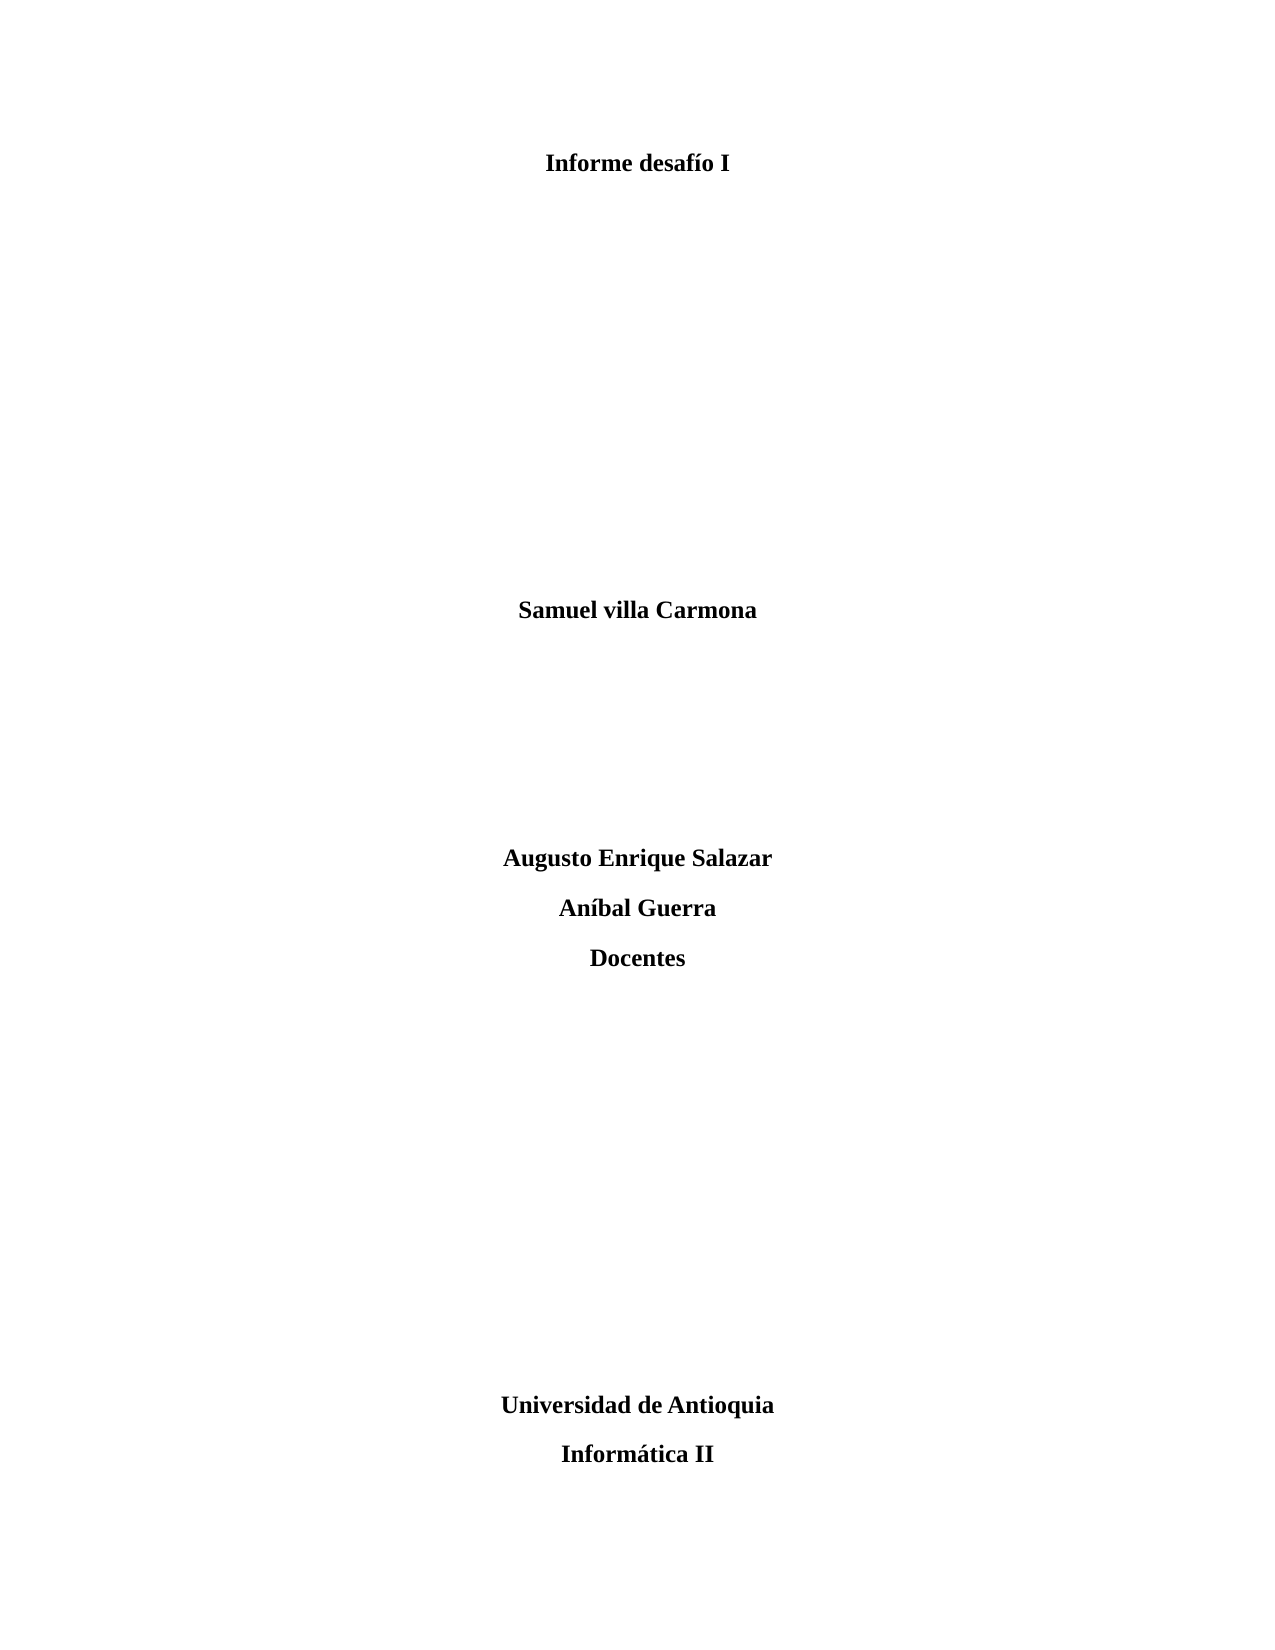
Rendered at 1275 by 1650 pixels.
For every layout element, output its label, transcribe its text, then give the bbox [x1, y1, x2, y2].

text Augusto Enrique Salazar [177, 843, 1098, 872]
text Aníbal Guerra [177, 893, 1098, 922]
text Docentes [177, 943, 1098, 971]
text Informe desafío I [177, 148, 1098, 176]
text Informática II [177, 1439, 1098, 1468]
text Samuel villa Carmona [177, 595, 1098, 623]
text Universidad de Antioquia [177, 1390, 1098, 1418]
